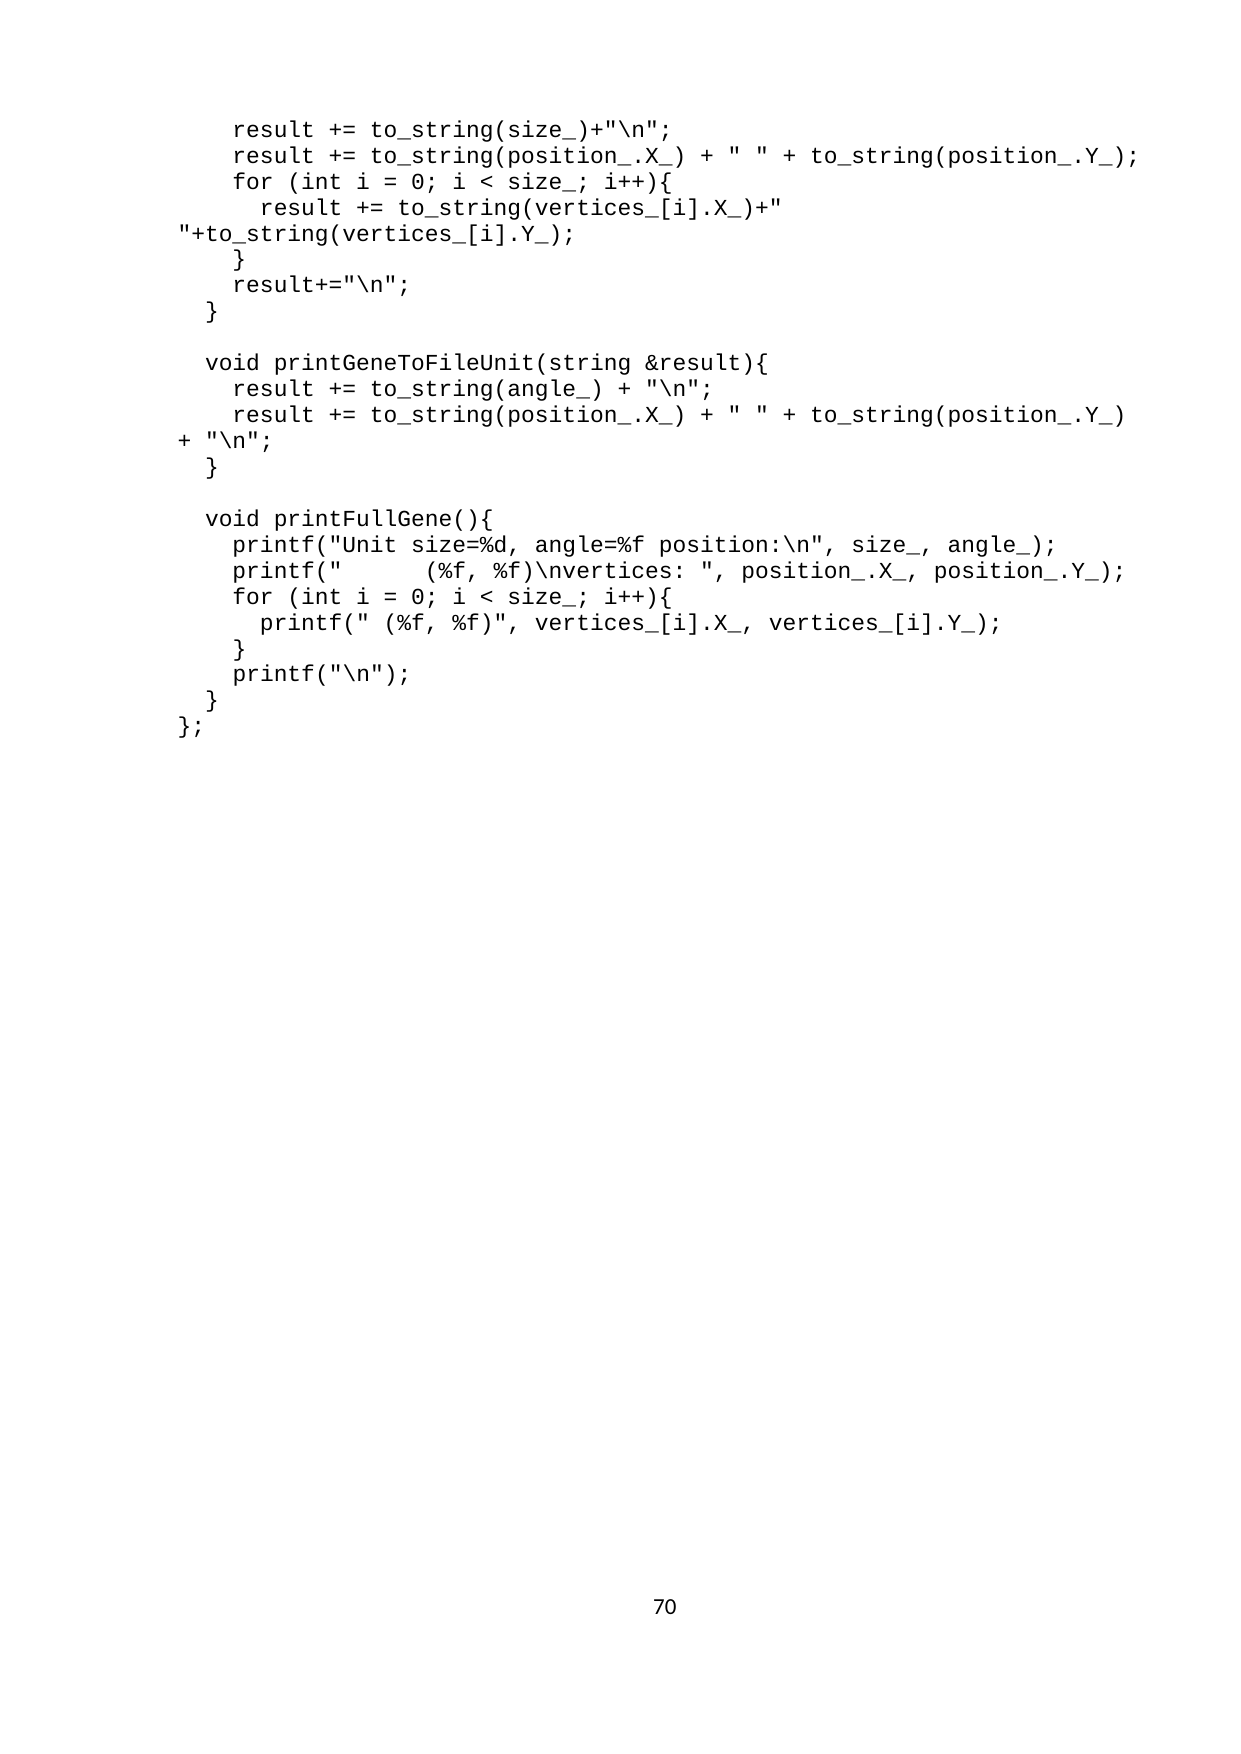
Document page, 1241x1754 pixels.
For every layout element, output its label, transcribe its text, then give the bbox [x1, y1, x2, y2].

text } [177, 689, 1152, 715]
text printf("\n"); [177, 663, 1152, 689]
text result+="\n"; [177, 274, 1152, 300]
text }; [177, 715, 1152, 741]
text } [177, 300, 1152, 326]
text } [177, 248, 1152, 274]
text printf(" (%f, %f)", vertices_[i].X_, vertices_[i].Y_); [177, 611, 1152, 637]
text } [177, 637, 1152, 663]
text result += to_string(size_)+"\n"; [177, 118, 1152, 144]
text for (int i = 0; i < size_; i++){ [177, 585, 1152, 611]
text void printFullGene(){ [177, 507, 1152, 533]
text result += to_string(position_.X_) + " " + to_string(position_.Y_) + "\n"; [177, 403, 1152, 455]
text result += to_string(position_.X_) + " " + to_string(position_.Y_); [177, 144, 1152, 170]
text for (int i = 0; i < size_; i++){ [177, 170, 1152, 196]
text result += to_string(angle_) + "\n"; [177, 377, 1152, 403]
text printf(" (%f, %f)\nvertices: ", position_.X_, position_.Y_); [177, 559, 1152, 585]
text void printGeneToFileUnit(string &result){ [177, 352, 1152, 377]
text printf("Unit size=%d, angle=%f position:\n", size_, angle_); [177, 533, 1152, 559]
text } [177, 455, 1152, 481]
text result += to_string(vertices_[i].X_)+" "+to_string(vertices_[i].Y_); [177, 196, 1152, 248]
